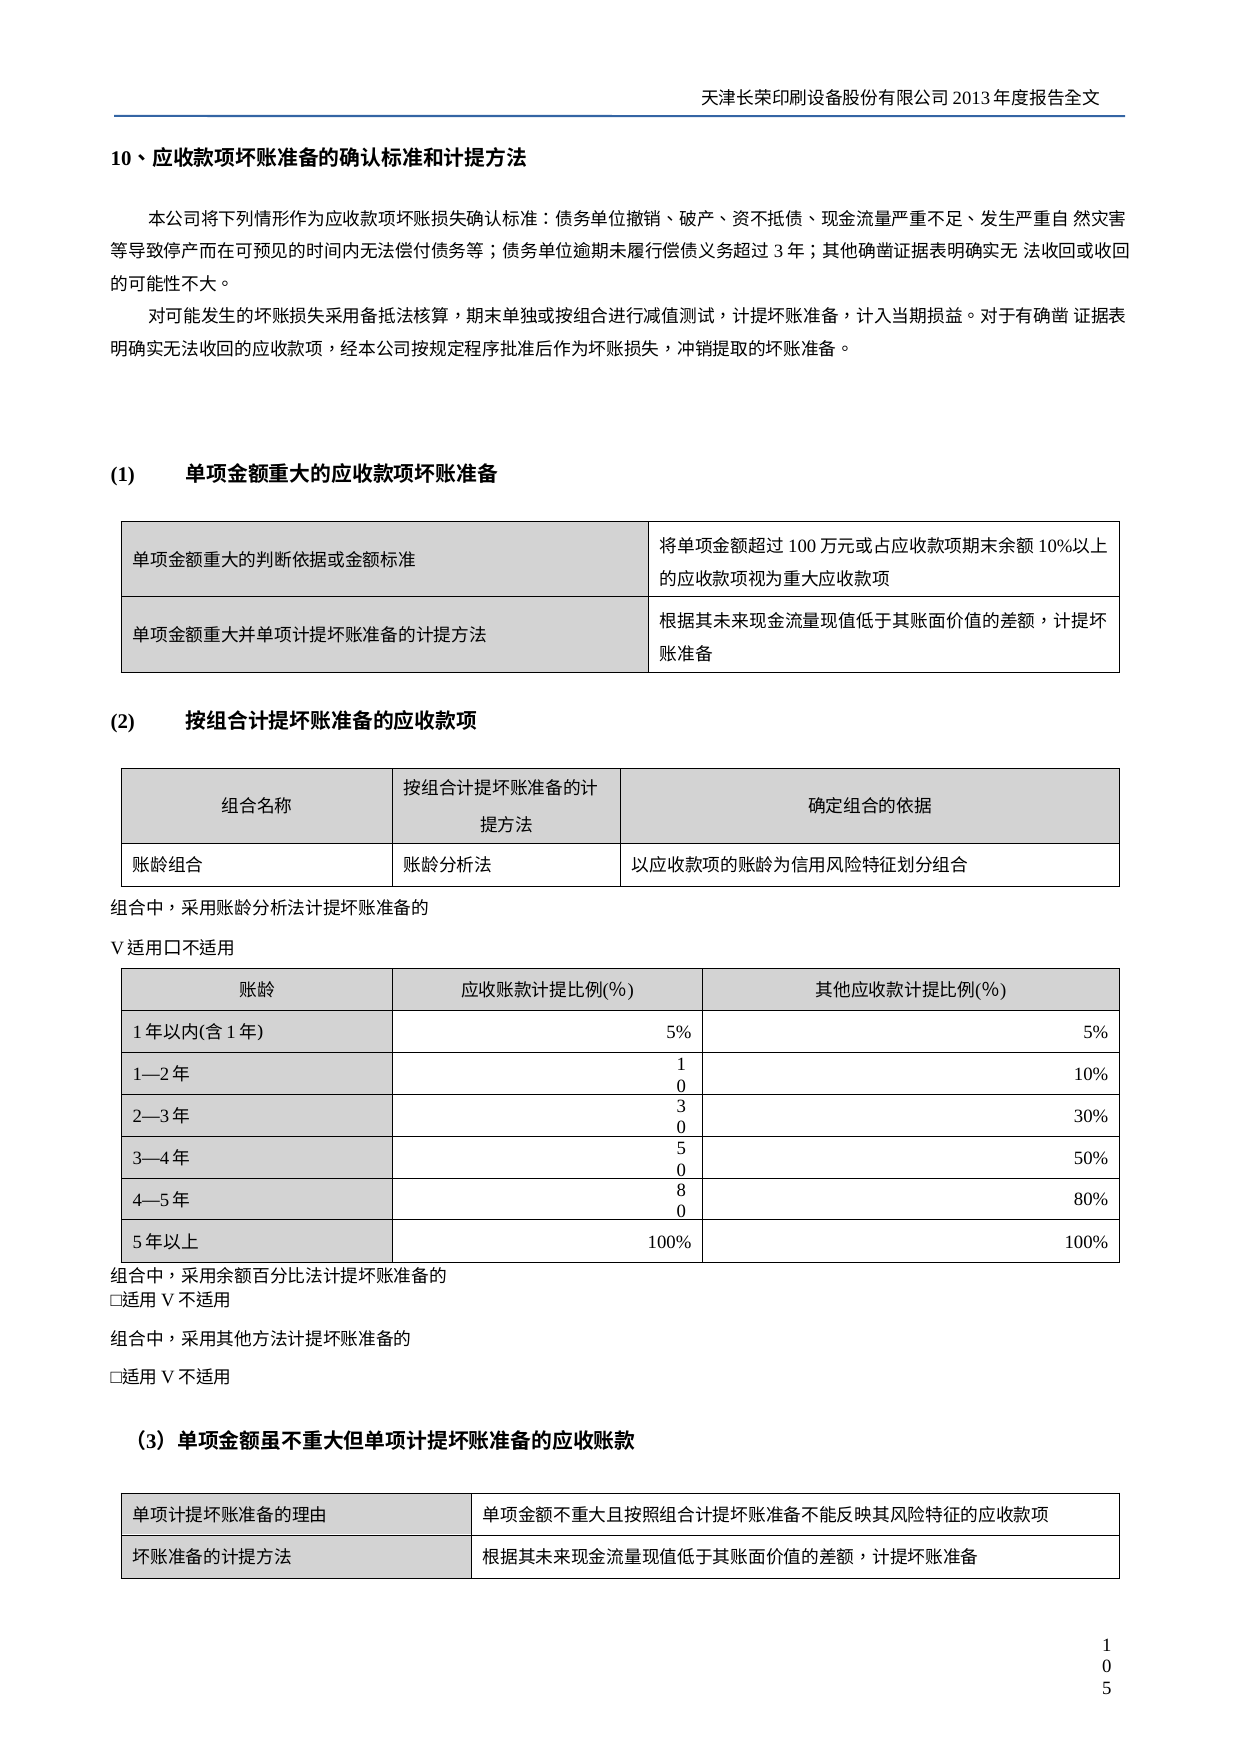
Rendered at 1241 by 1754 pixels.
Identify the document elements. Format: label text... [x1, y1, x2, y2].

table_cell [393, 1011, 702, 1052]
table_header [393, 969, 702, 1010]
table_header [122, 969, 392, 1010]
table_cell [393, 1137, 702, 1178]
list 按组合计提坏账准备的应收款项 [110, 706, 1130, 734]
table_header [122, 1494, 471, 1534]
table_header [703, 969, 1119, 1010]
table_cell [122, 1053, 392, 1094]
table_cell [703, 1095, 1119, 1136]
text 本公司将下列情形作为应收款项坏账损失确认标准：债务单位撤销、破产、资不抵债、现金流量严重不足、发生严重自 然灾害等导致停产而在可预见的时间内无法偿付债务等；债务单位逾期未履行偿债义务超过3年；其他确凿证据表明确实无 法收回或收回的可能性不大。 [110, 199, 1130, 297]
text 组合中，采用其他方法计提坏账准备的 [110, 1326, 1130, 1350]
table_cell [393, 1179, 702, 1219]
text 10、应收款项坏账准备的确认标准和计提方法 [110, 143, 1130, 172]
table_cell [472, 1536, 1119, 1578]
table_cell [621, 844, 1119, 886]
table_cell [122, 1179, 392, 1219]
text □适用V不适用 [110, 1287, 1130, 1312]
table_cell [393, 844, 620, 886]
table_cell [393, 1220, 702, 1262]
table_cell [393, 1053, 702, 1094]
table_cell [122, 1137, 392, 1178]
text （3）单项金额虽不重大但单项计提坏账准备的应收账款 [110, 1427, 1130, 1455]
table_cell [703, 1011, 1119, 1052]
text 对可能发生的坏账损失采用备抵法核算，期末单独或按组合进行减值测试，计提坏账准备，计入当期损益。对于有确凿 证据表明确实无法收回的应收款项，经本公司按规定程序批准后作为坏账损失，冲销提取的坏账准备。 [110, 297, 1130, 362]
text 组合中，采用余额百分比法计提坏账准备的 [110, 1263, 1130, 1287]
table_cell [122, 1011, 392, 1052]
list 单项金额重大的应收款项坏账准备 [110, 459, 1130, 488]
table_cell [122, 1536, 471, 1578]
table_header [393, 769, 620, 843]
text □适用V不适用 [110, 1365, 1130, 1389]
text 组合中，采用账龄分析法计提坏账准备的 [110, 895, 1130, 919]
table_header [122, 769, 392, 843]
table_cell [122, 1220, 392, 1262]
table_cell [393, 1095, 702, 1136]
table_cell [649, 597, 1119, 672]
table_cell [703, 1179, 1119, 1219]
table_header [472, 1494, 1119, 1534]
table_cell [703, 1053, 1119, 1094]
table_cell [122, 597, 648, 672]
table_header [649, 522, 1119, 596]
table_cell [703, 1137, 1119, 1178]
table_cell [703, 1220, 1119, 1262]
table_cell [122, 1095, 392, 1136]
text V适用口不适用 [110, 934, 1130, 959]
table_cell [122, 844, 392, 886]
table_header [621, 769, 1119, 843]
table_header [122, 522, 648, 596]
